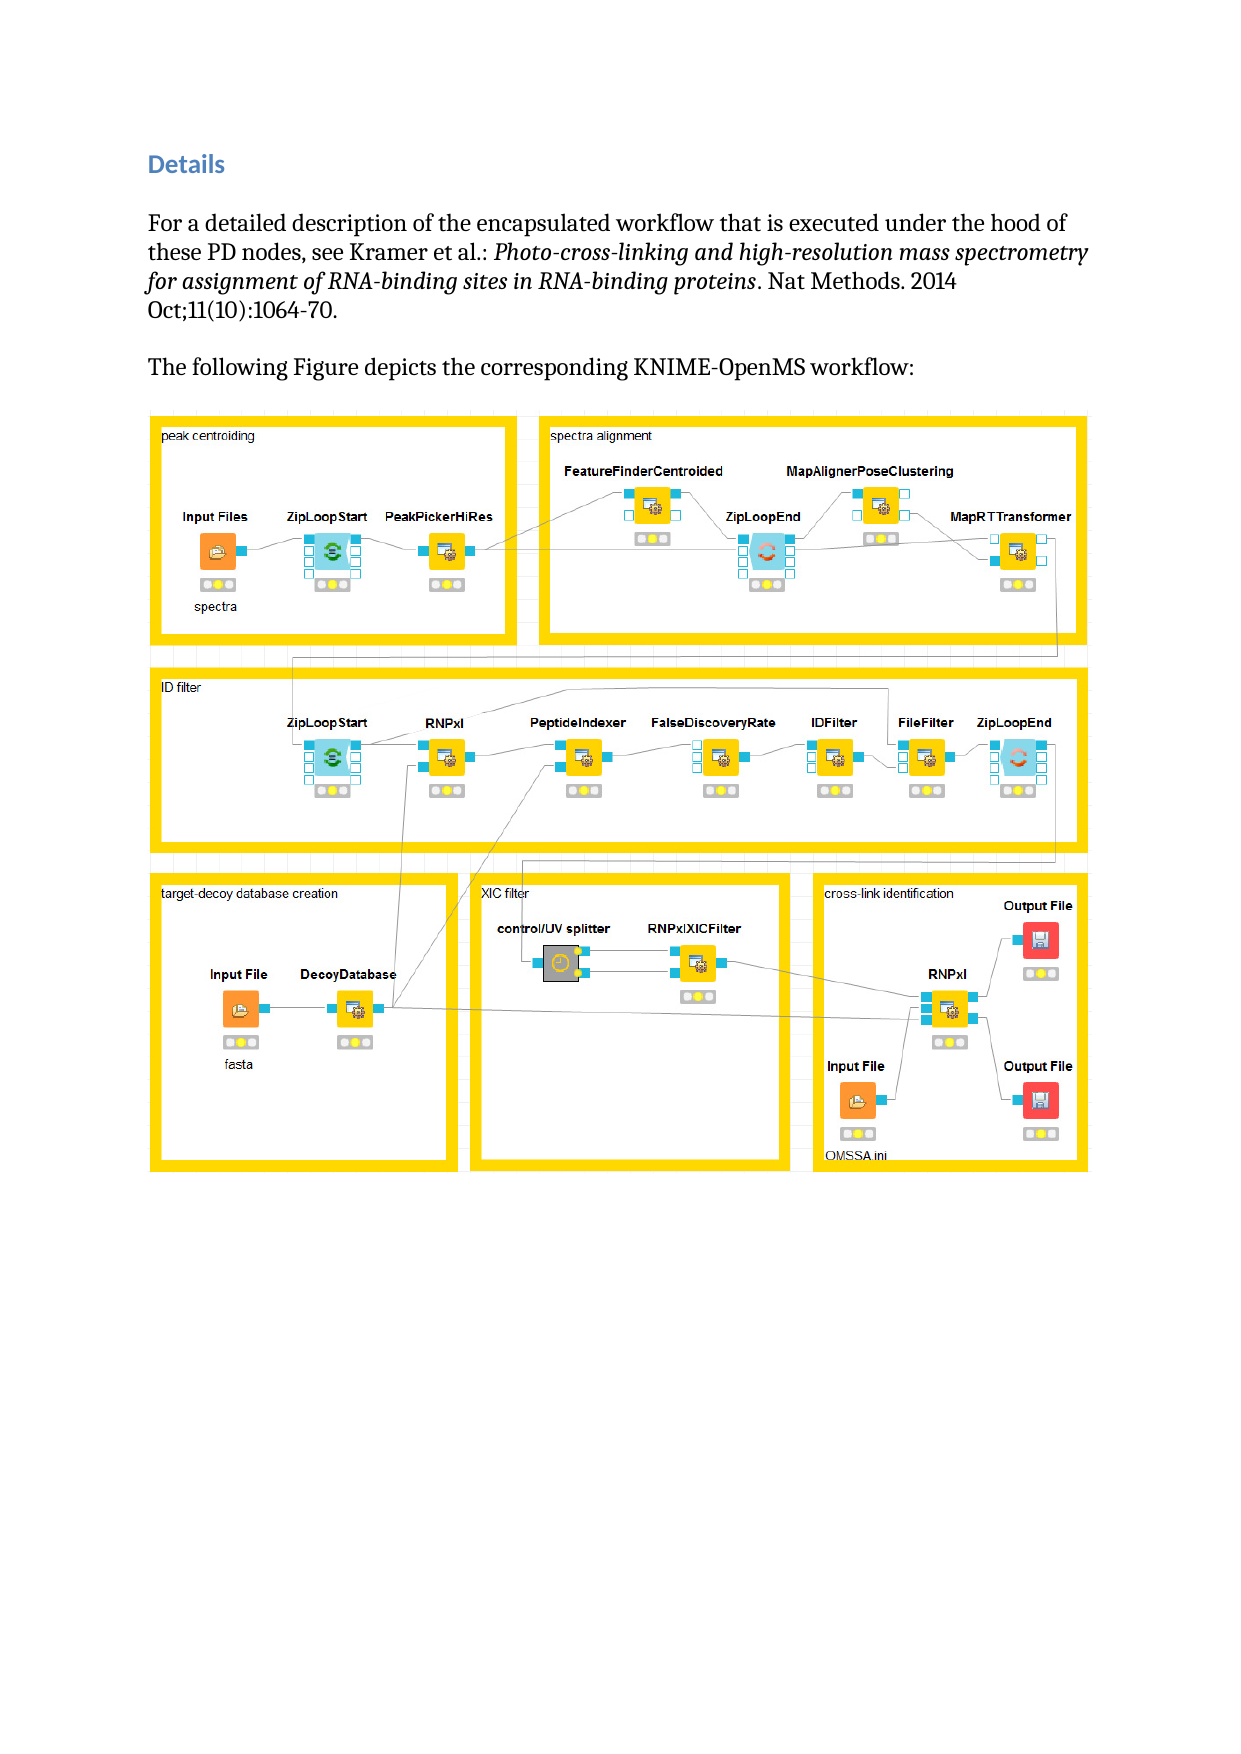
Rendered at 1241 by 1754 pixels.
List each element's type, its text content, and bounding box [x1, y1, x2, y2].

text For a detailed description of the encapsulated workflow that is executed under the hood of these PD nodes, see Kramer et al.: Photo-cross-linking and high-resolution mass spectrometry for assignment of RNA-binding sites in RNA-binding proteins. Nat Methods. 2014 Oct;11(10):1064-70. [148, 209, 1093, 324]
picture [147, 410, 1092, 1174]
subtitle Details [148, 148, 1093, 181]
text The following Figure depicts the corresponding KNIME-OpenMS workflow: [148, 353, 1093, 382]
